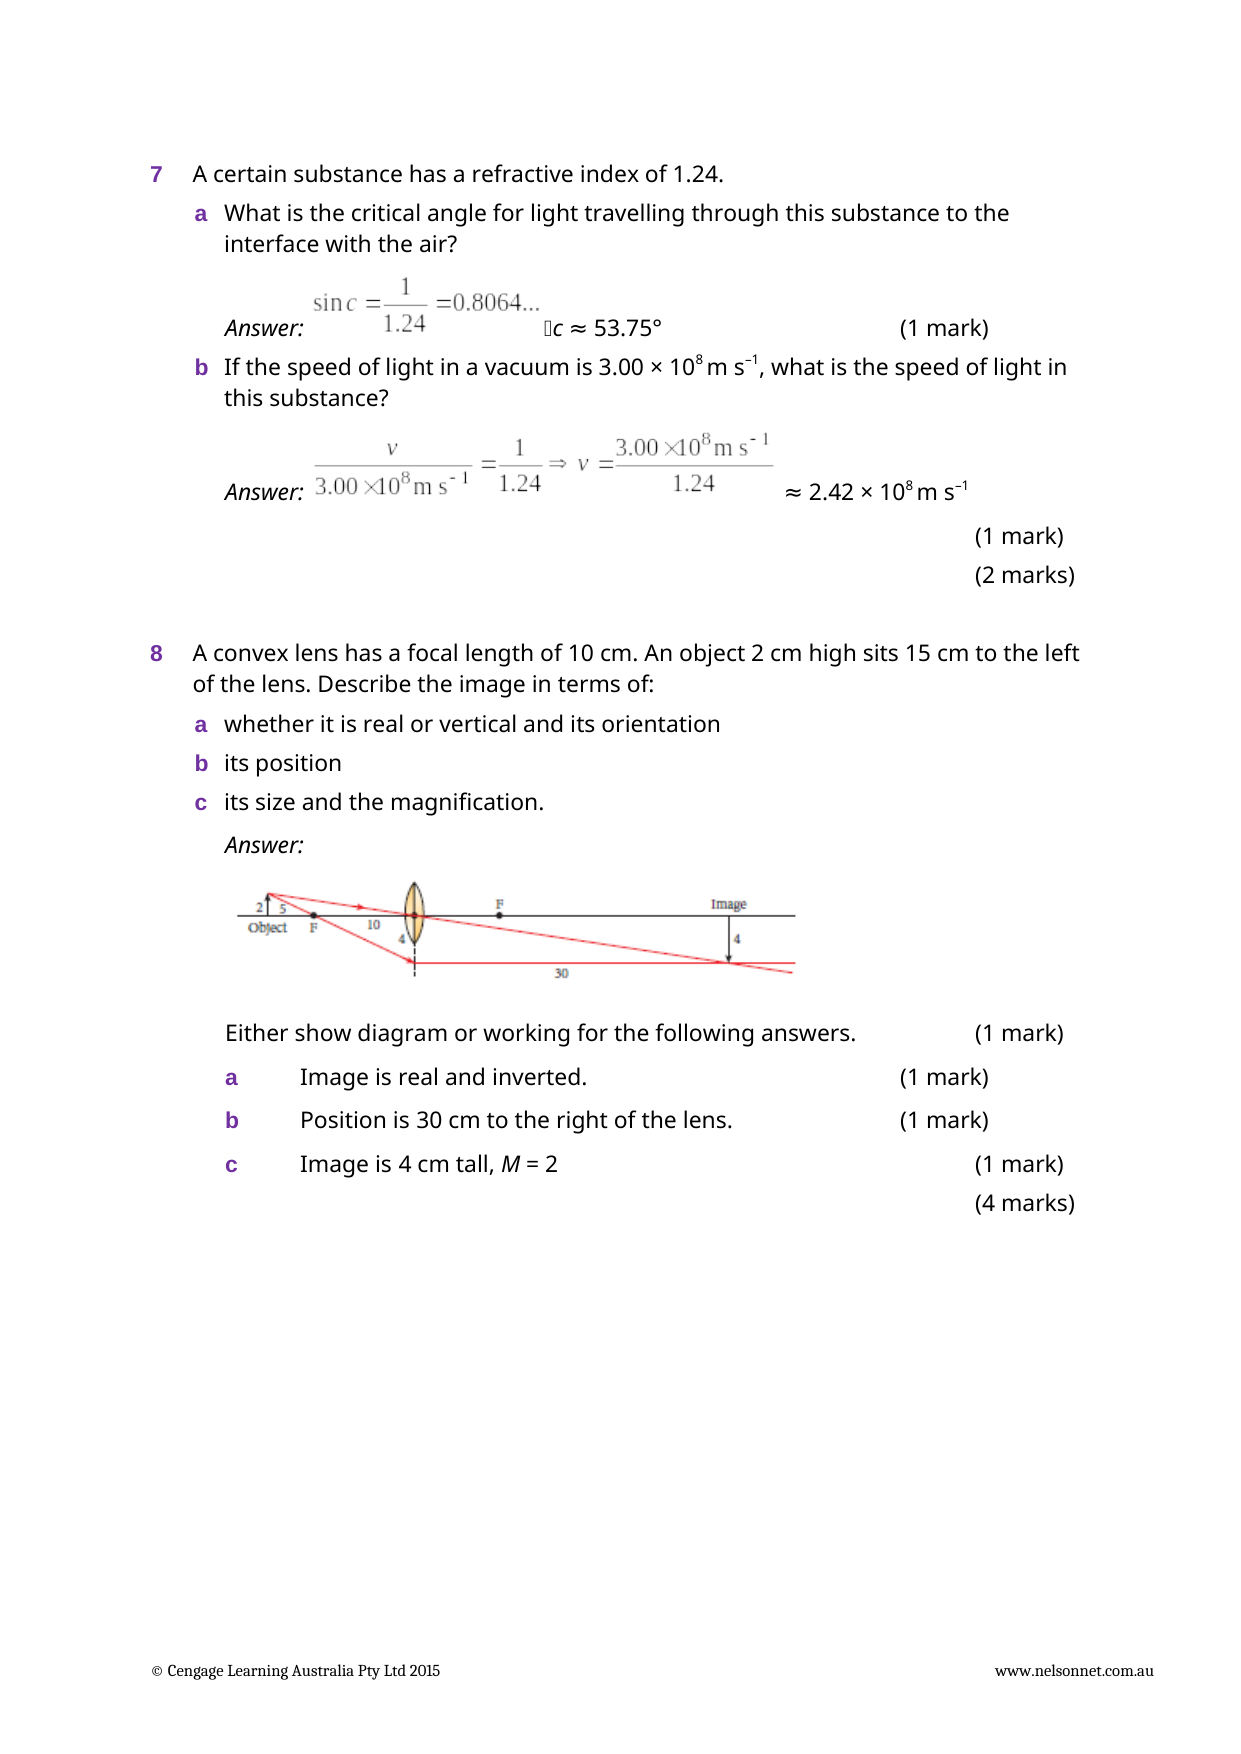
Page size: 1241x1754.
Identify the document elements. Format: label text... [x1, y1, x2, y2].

list Answer: [225, 829, 1090, 861]
list a Image is real and inverted. (1 mark) [225, 1061, 1090, 1092]
list a whether it is real or vertical and its orientation [194, 707, 1090, 739]
picture [225, 873, 827, 1005]
list Answer: ≈ 2.42 × 108 m s–1 [225, 426, 1090, 507]
list (1 mark) [900, 520, 1090, 551]
list c Image is 4 cm tall, M = 2 (1 mark) [225, 1148, 1090, 1179]
list 7 A certain substance has a refractive index of 1.24. [150, 158, 1090, 189]
list Either show diagram or working for the following answers. (1 mark) [225, 1017, 1090, 1048]
list b Position is 30 cm to the right of the lens. (1 mark) [225, 1104, 1090, 1136]
list (4 marks) [942, 1187, 1090, 1218]
list b If the speed of light in a vacuum is 3.00 × 108 m s–1, what is the speed of light in this substance? [194, 351, 1090, 413]
list a What is the critical angle for light travelling through this substance to the interface with the air? [194, 197, 1090, 259]
list (2 marks) [942, 559, 1090, 590]
list b its position [194, 747, 1090, 778]
list c its size and the magnification. [194, 786, 1090, 817]
list Answer: c ≈ 53.75° (1 mark) [225, 272, 1090, 343]
list 8 A convex lens has a focal length of 10 cm. An object 2 cm high sits 15 cm to the left of the lens. Describe the image in terms of: [150, 637, 1090, 700]
